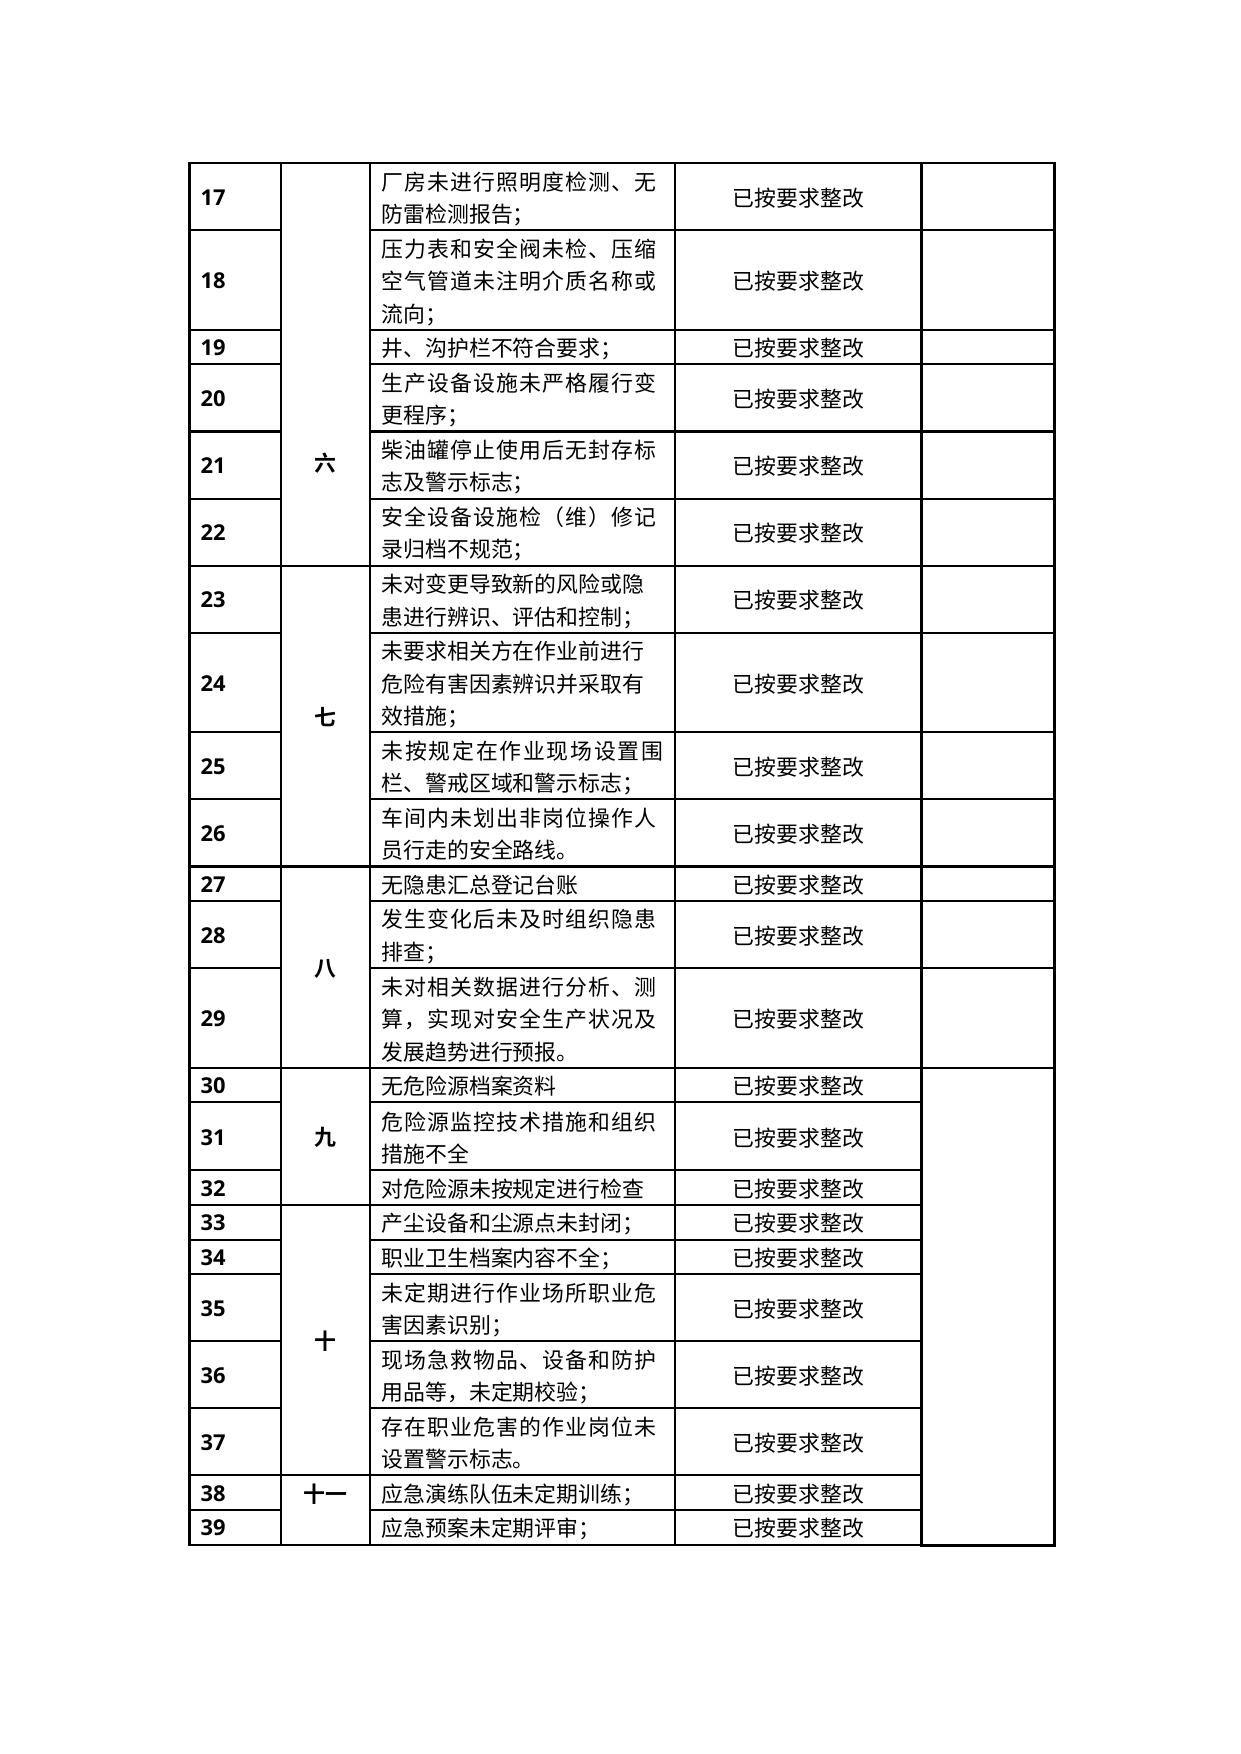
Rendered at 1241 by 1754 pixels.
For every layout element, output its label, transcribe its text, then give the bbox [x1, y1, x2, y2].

table_cell 对危险源未按规定进行检查 [371, 1171, 674, 1204]
table_cell [923, 634, 1053, 731]
table_cell 已按要求整改 [676, 1342, 920, 1407]
table_cell 已按要求整改 [676, 231, 920, 329]
table_cell 七 [282, 567, 369, 865]
table_cell 29 [191, 969, 280, 1067]
table_cell [923, 969, 1053, 1067]
table_cell [923, 567, 1053, 632]
table_cell 车间内未划出非岗位操作人员行走的安全路线。 [371, 800, 674, 865]
table_cell 未对变更导致新的风险或隐患进行辨识、评估和控制； [371, 567, 674, 632]
table_cell 已按要求整改 [676, 1103, 920, 1169]
table_cell 已按要求整改 [676, 500, 920, 564]
table_cell 发生变化后未及时组织隐患排查； [371, 902, 674, 967]
table_cell 产尘设备和尘源点未封闭； [371, 1206, 674, 1238]
table_cell 已按要求整改 [676, 1275, 920, 1340]
table_cell 已按要求整改 [676, 1171, 920, 1204]
table_cell [923, 365, 1053, 430]
table_cell 未定期进行作业场所职业危害因素识别； [371, 1275, 674, 1340]
table_cell 20 [191, 365, 280, 430]
table_cell 已按要求整改 [676, 1241, 920, 1273]
table_cell 职业卫生档案内容不全； [371, 1241, 674, 1273]
table_cell 34 [191, 1241, 280, 1273]
table_cell 32 [191, 1171, 280, 1204]
table_cell 27 [191, 868, 280, 900]
table_cell [923, 868, 1053, 900]
table_cell 存在职业危害的作业岗位未设置警示标志。 [371, 1409, 674, 1474]
table_cell [923, 164, 1053, 229]
table_cell 已按要求整改 [676, 1409, 920, 1474]
table_cell 已按要求整改 [676, 365, 920, 430]
table_cell 已按要求整改 [676, 433, 920, 497]
table_cell 已按要求整改 [676, 902, 920, 967]
table_cell 应急演练队伍未定期训练； [371, 1476, 674, 1509]
table_cell [923, 733, 1053, 798]
table_cell 九 [282, 1069, 369, 1204]
table_cell 已按要求整改 [676, 1511, 920, 1543]
table_cell 六 [282, 164, 369, 564]
table_cell 无危险源档案资料 [371, 1069, 674, 1101]
table_cell 压力表和安全阀未检、压缩空气管道未注明介质名称或流向； [371, 231, 674, 329]
table_cell 30 [191, 1069, 280, 1101]
table_cell 厂房未进行照明度检测、无防雷检测报告； [371, 164, 674, 229]
table_cell 35 [191, 1275, 280, 1340]
table_cell 安全设备设施检（维）修记录归档不规范； [371, 500, 674, 564]
table_cell 38 [191, 1476, 280, 1509]
table_cell 未按规定在作业现场设置围栏、警戒区域和警示标志； [371, 733, 674, 798]
table_cell 25 [191, 733, 280, 798]
table_cell [923, 331, 1053, 363]
table_cell 十 [282, 1206, 369, 1474]
table_cell 未要求相关方在作业前进行危险有害因素辨识并采取有效措施； [371, 634, 674, 731]
table_cell 19 [191, 331, 280, 363]
table_cell 26 [191, 800, 280, 865]
table_cell [923, 800, 1053, 865]
table_cell [923, 433, 1053, 497]
table_cell 无隐患汇总登记台账 [371, 868, 674, 900]
table_cell 已按要求整改 [676, 868, 920, 900]
table_cell 生产设备设施未严格履行变更程序； [371, 365, 674, 430]
table_cell 31 [191, 1103, 280, 1169]
table_cell 18 [191, 231, 280, 329]
table_cell 未对相关数据进行分析、测算，实现对安全生产状况及发展趋势进行预报。 [371, 969, 674, 1067]
table_cell 23 [191, 567, 280, 632]
table_cell 八 [282, 868, 369, 1067]
table_cell 36 [191, 1342, 280, 1407]
table_cell 21 [191, 433, 280, 497]
table_cell 已按要求整改 [676, 164, 920, 229]
table_cell [923, 231, 1053, 329]
table_cell [923, 902, 1053, 967]
table_cell 柴油罐停止使用后无封存标志及警示标志； [371, 433, 674, 497]
table_cell 22 [191, 500, 280, 564]
table_cell [923, 1069, 1053, 1543]
table_cell 39 [191, 1511, 280, 1543]
table_cell [923, 500, 1053, 564]
table_cell 28 [191, 902, 280, 967]
table_cell 已按要求整改 [676, 733, 920, 798]
table_cell 24 [191, 634, 280, 731]
table_cell 17 [191, 164, 280, 229]
table_cell 37 [191, 1409, 280, 1474]
table_cell 已按要求整改 [676, 567, 920, 632]
table_cell 33 [191, 1206, 280, 1238]
table_cell 现场急救物品、设备和防护用品等，未定期校验； [371, 1342, 674, 1407]
table_cell 应急预案未定期评审； [371, 1511, 674, 1543]
table_cell 已按要求整改 [676, 800, 920, 865]
table_cell 已按要求整改 [676, 969, 920, 1067]
table_cell 已按要求整改 [676, 634, 920, 731]
table_cell 井、沟护栏不符合要求； [371, 331, 674, 363]
table_cell 危险源监控技术措施和组织措施不全 [371, 1103, 674, 1169]
table_cell 十一 [282, 1476, 369, 1543]
table_cell 已按要求整改 [676, 1476, 920, 1509]
table_cell 已按要求整改 [676, 331, 920, 363]
table_cell 已按要求整改 [676, 1206, 920, 1238]
table_cell 已按要求整改 [676, 1069, 920, 1101]
